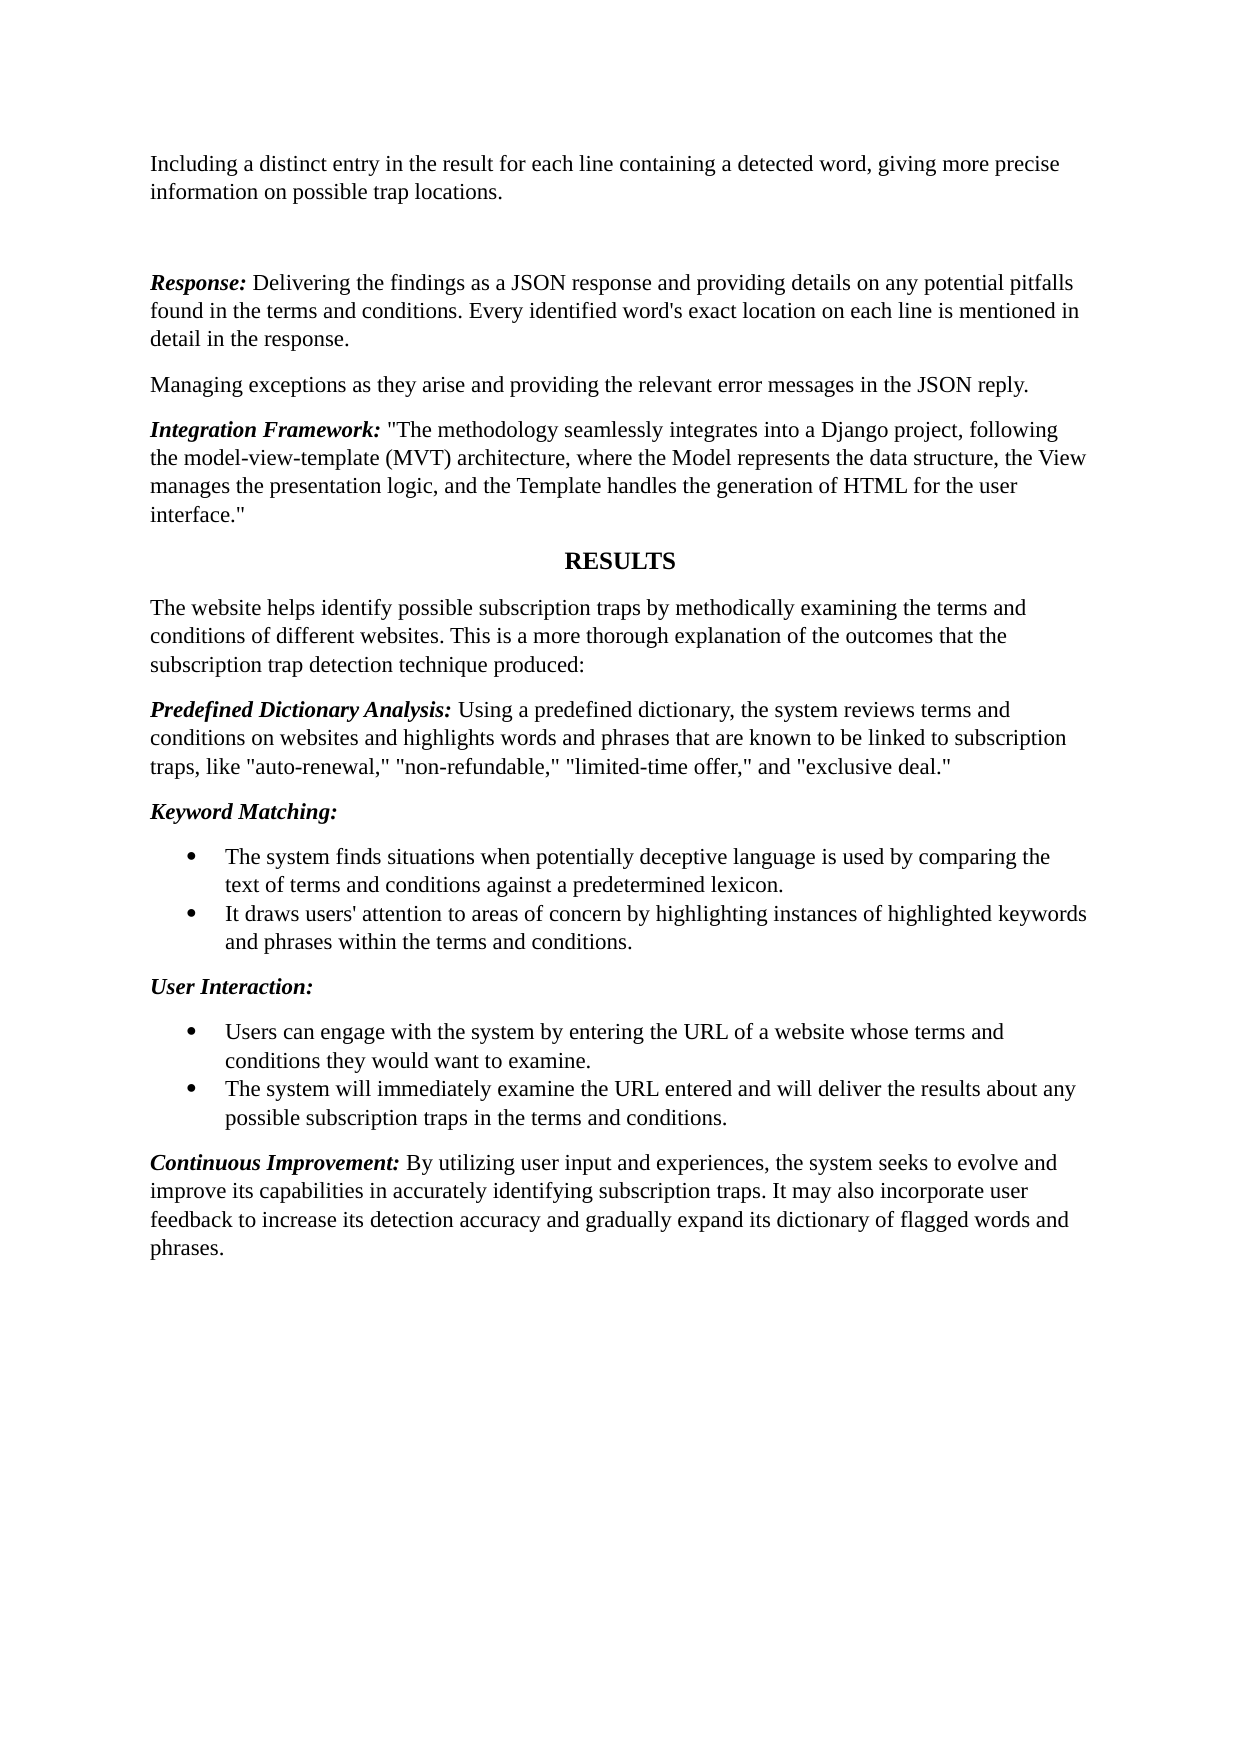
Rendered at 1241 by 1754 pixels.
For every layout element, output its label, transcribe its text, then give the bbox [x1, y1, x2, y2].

list The system finds situations when potentially deceptive language is used by comparing the text of terms and conditions against a predetermined lexicon. [187, 843, 1090, 898]
text User Interaction: [150, 973, 1090, 1000]
text Integration Framework: "The methodology seamlessly integrates into a Django project, following the model-view-template (MVT) architecture, where the Model represents the data structure, the View manages the presentation logic, and the Template handles the generation of HTML for the user interface." [150, 416, 1090, 527]
text Keyword Matching: [150, 798, 1090, 824]
list Users can engage with the system by entering the URL of a website whose terms and conditions they would want to examine. [187, 1018, 1090, 1073]
text Managing exceptions as they arise and providing the relevant error messages in the JSON reply. [150, 371, 1090, 397]
list The system will immediately examine the URL entered and will deliver the results about any possible subscription traps in the terms and conditions. [187, 1075, 1090, 1130]
text The website helps identify possible subscription traps by methodically examining the terms and conditions of different websites. This is a more thorough explanation of the outcomes that the subscription trap detection technique produced: [150, 594, 1090, 677]
text Response: Delivering the findings as a JSON response and providing details on any potential pitfalls found in the terms and conditions. Every identified word's exact location on each line is mentioned in detail in the response. [150, 269, 1090, 352]
text Predefined Dictionary Analysis: Using a predefined dictionary, the system reviews terms and conditions on websites and highlights words and phrases that are known to be linked to subscription traps, like "auto-renewal," "non-refundable," "limited-time offer," and "exclusive deal." [150, 696, 1090, 779]
text Including a distinct entry in the result for each line containing a detected word, giving more precise information on possible trap locations. [150, 150, 1090, 205]
text Continuous Improvement: By utilizing user input and experiences, the system seeks to evolve and improve its capabilities in accurately identifying subscription traps. It may also incorporate user feedback to increase its detection accuracy and gradually expand its dictionary of flagged words and phrases. [150, 1149, 1090, 1261]
text RESULTS [150, 546, 1090, 575]
list It draws users' attention to areas of concern by highlighting instances of highlighted keywords and phrases within the terms and conditions. [187, 900, 1090, 954]
